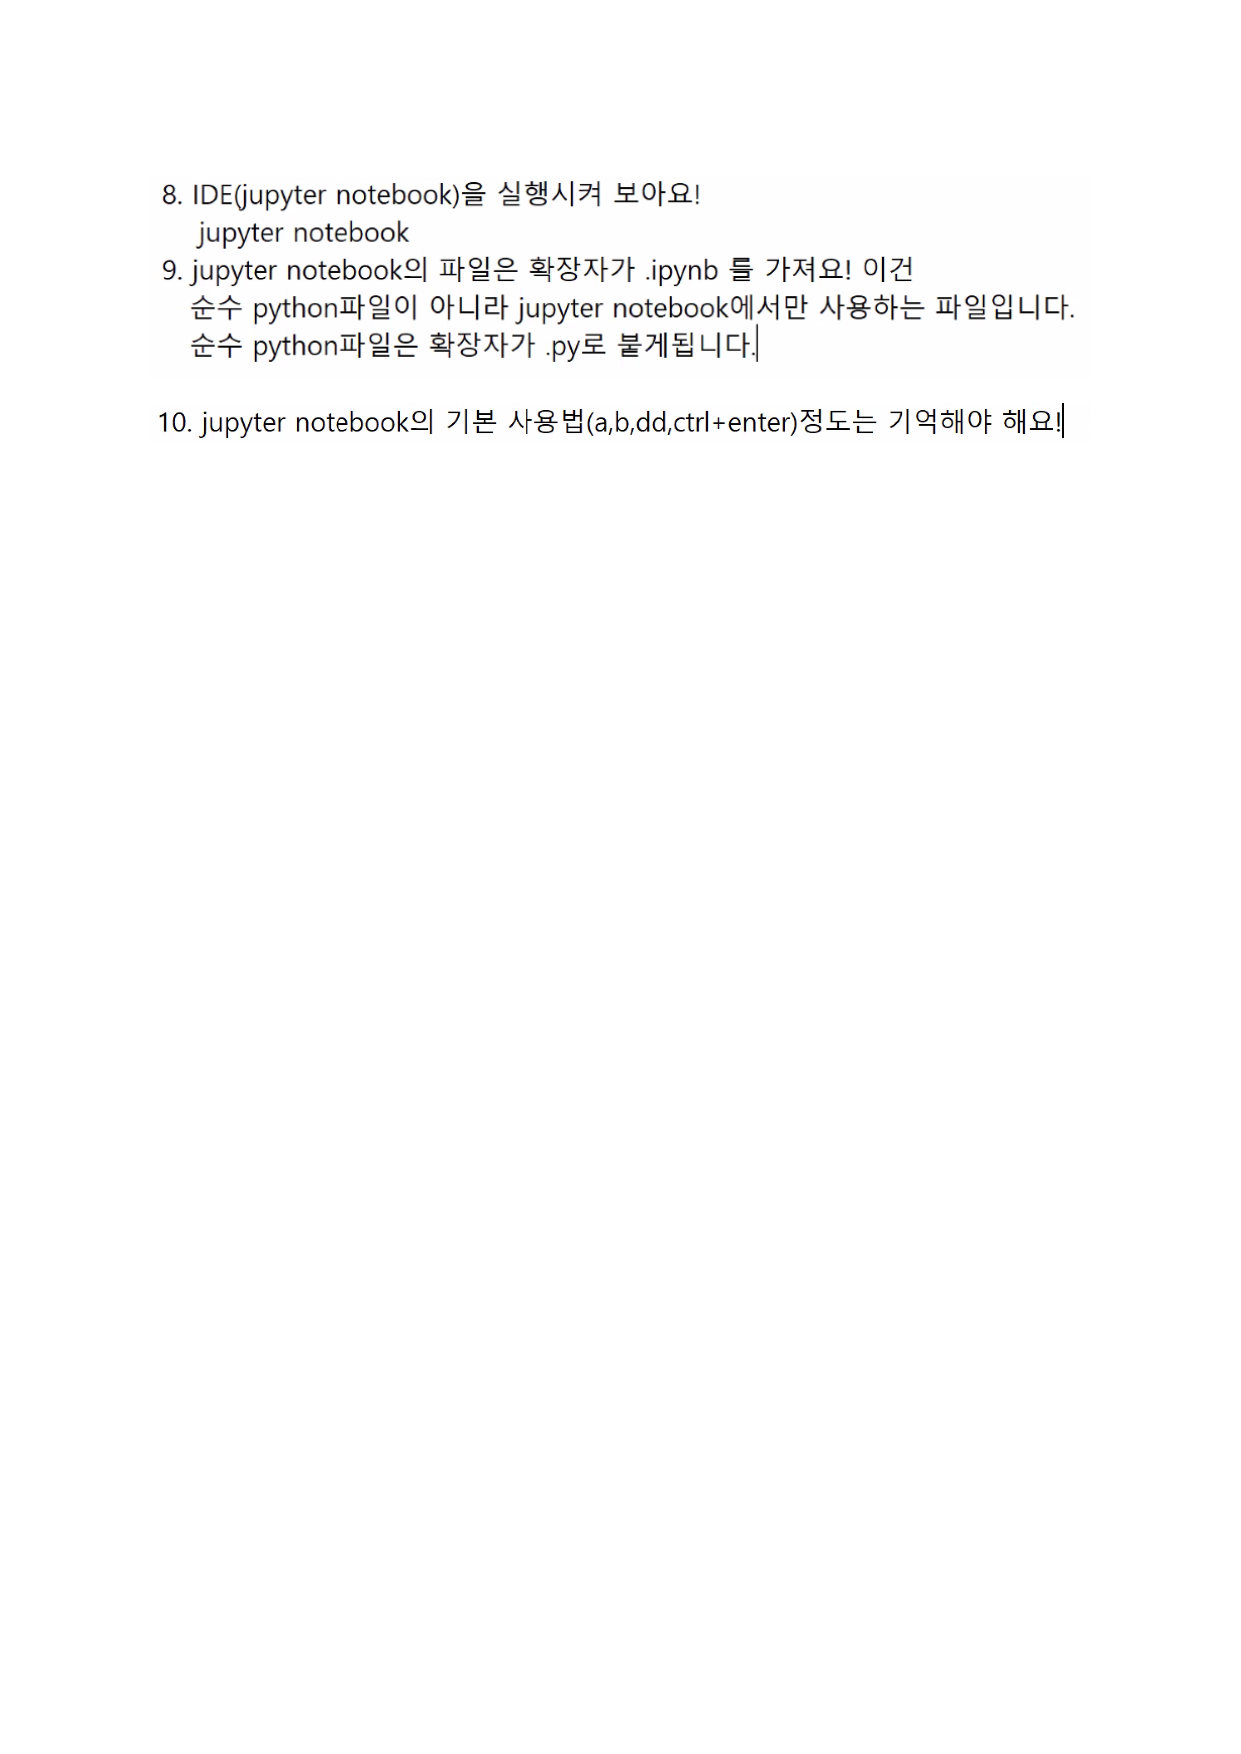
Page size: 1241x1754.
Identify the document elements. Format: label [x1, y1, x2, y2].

picture [150, 403, 1091, 444]
picture [150, 177, 1091, 379]
